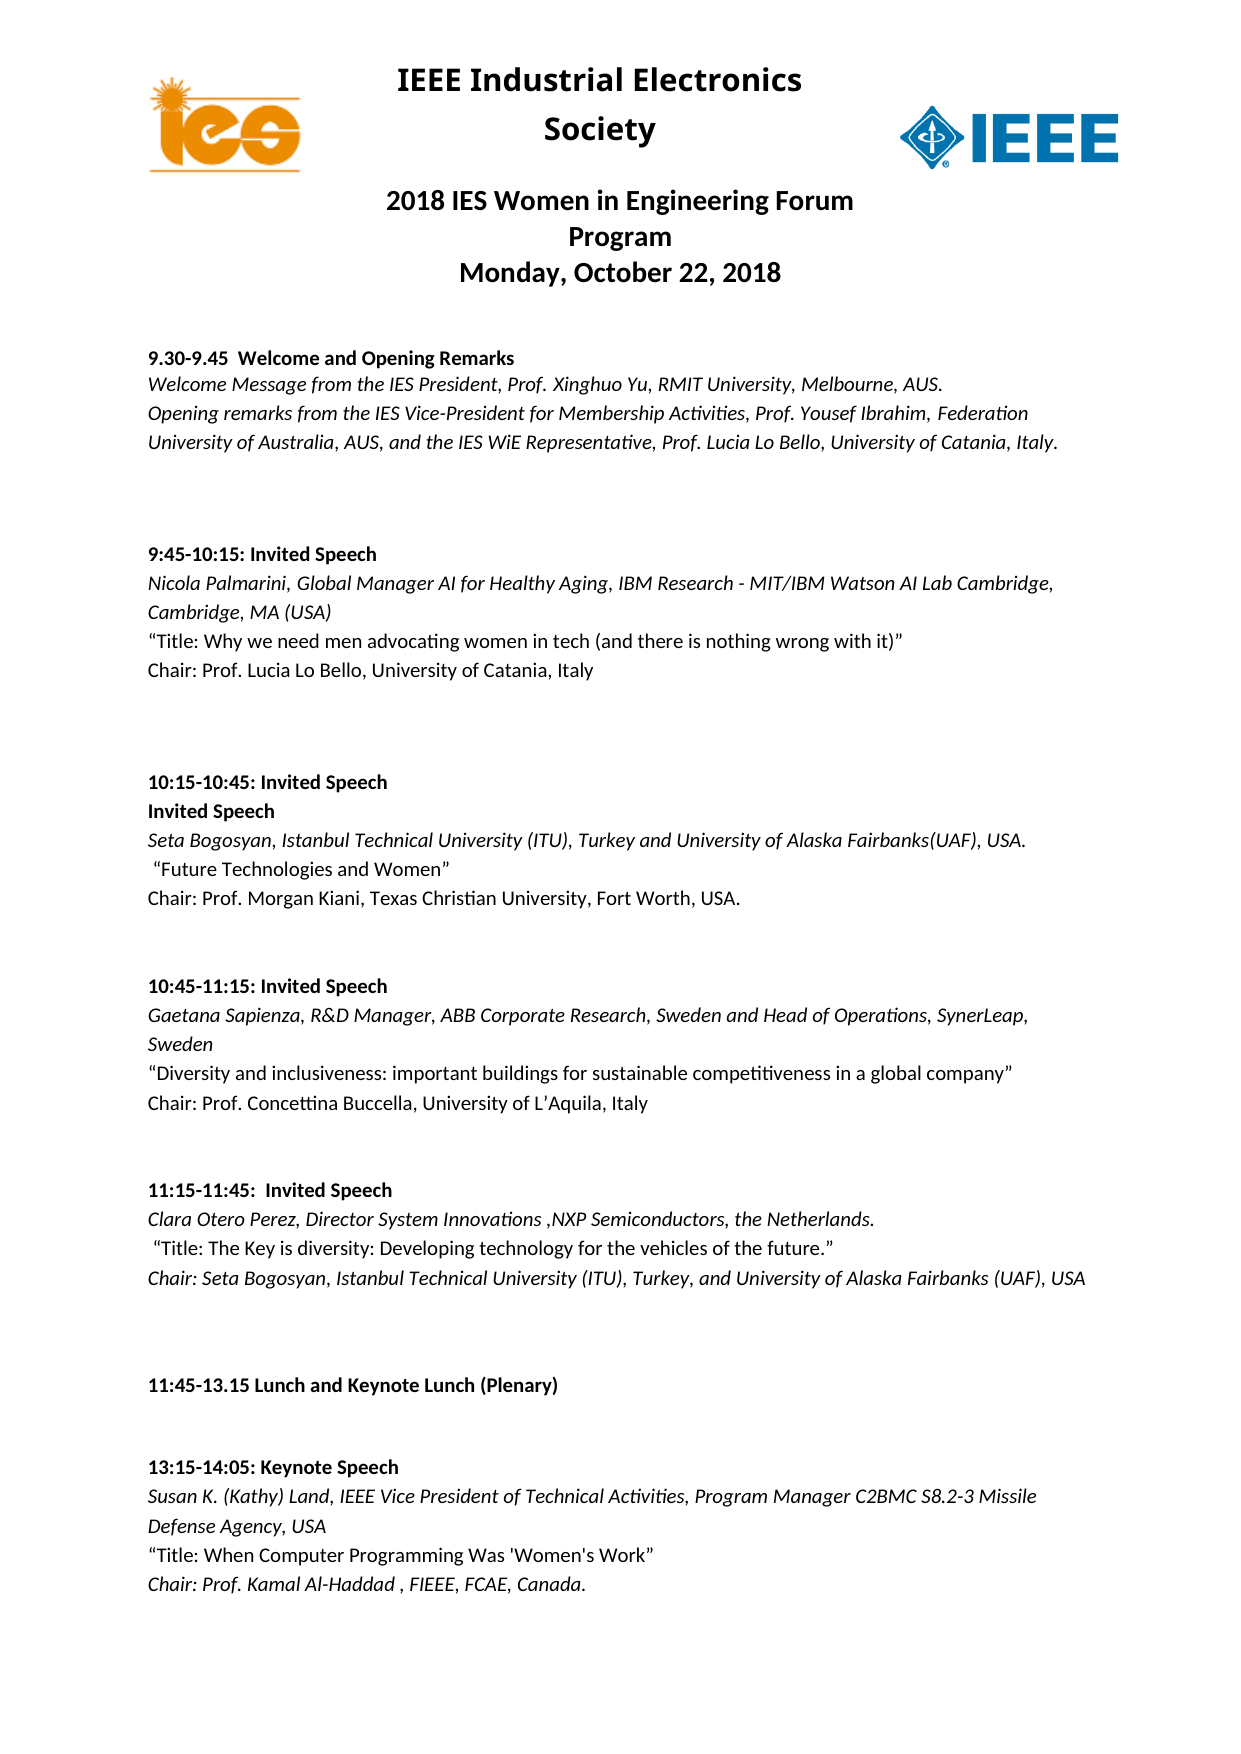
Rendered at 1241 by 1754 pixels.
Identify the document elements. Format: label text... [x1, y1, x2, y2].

text Monday, October 22, 2018 [148, 254, 1093, 289]
text Seta Bogosyan, Istanbul Technical University (ITU), Turkey and University of Alaska Fairbanks(UAF), USA. [148, 827, 1093, 853]
text Welcome Message from the IES President, Prof. Xinghuo Yu, RMIT University, Melbourne, AUS. [148, 371, 1093, 396]
text “Diversity and inclusiveness: important buildings for sustainable competitiveness in a global company” [148, 1061, 1093, 1086]
text 9.30-9.45 Welcome and Opening Remarks [148, 345, 1093, 371]
text “Title: Why we need men advocating women in tech (and there is nothing wrong with it)” [148, 628, 1093, 654]
subtitle 13:15-14:05: Keynote Speech [148, 1454, 1093, 1480]
text Chair: Prof. Lucia Lo Bello, University of Catania, Italy [148, 657, 1093, 683]
text Chair: Prof. Concettina Buccella, University of L’Aquila, Italy [148, 1090, 1093, 1115]
subtitle Invited Speech [148, 798, 1093, 823]
text Chair: Prof. Kamal Al-Haddad , FIEEE, FCAE, Canada. [148, 1571, 1093, 1597]
text Opening remarks from the IES Vice-President for Membership Activities, Prof. Yousef Ibrahim, Federation University of Australia, AUS, and the IES WiE Representative, Prof. Lucia Lo Bello, University of Catania, Italy. [148, 400, 1093, 455]
text Chair: Prof. Morgan Kiani, Texas Christian University, Fort Worth, USA. [148, 886, 1093, 911]
text Clara Otero Perez, Director System Innovations ,NXP Semiconductors, the Netherlands. [148, 1206, 1093, 1232]
subtitle 11:45-13.15 Lunch and Keynote Lunch (Plenary) [148, 1372, 1093, 1398]
text “Title: When Computer Programming Was 'Women's Work” [148, 1542, 1093, 1567]
subtitle 9:45-10:15: Invited Speech [148, 541, 1093, 566]
subtitle “Future Technologies and Women” [148, 856, 1093, 882]
subtitle 10:45-11:15: Invited Speech [148, 973, 1093, 998]
picture [147, 73, 304, 183]
picture [894, 98, 1129, 176]
text 2018 IES Women in Engineering Forum [148, 182, 1093, 218]
subtitle 10:15-10:45: Invited Speech [148, 769, 1093, 794]
subtitle 11:15-11:45: Invited Speech [148, 1177, 1093, 1203]
text Program [148, 218, 1093, 254]
text Gaetana Sapienza, R&D Manager, ABB Corporate Research, Sweden and Head of Operations, SynerLeap, Sweden [148, 1002, 1093, 1057]
text Nicola Palmarini, Global Manager AI for Healthy Aging, IBM Research - MIT/IBM Watson AI Lab Cambridge, Cambridge, MA (USA) [148, 570, 1093, 624]
text Chair: Seta Bogosyan, Istanbul Technical University (ITU), Turkey, and University of Alaska Fairbanks (UAF), USA [148, 1265, 1093, 1290]
text Susan K. (Kathy) Land, IEEE Vice President of Technical Activities, Program Manager C2BMC S8.2-3 Missile Defense Agency, USA [148, 1484, 1093, 1538]
text “Title: The Key is diversity: Developing technology for the vehicles of the future.” [148, 1236, 1093, 1261]
